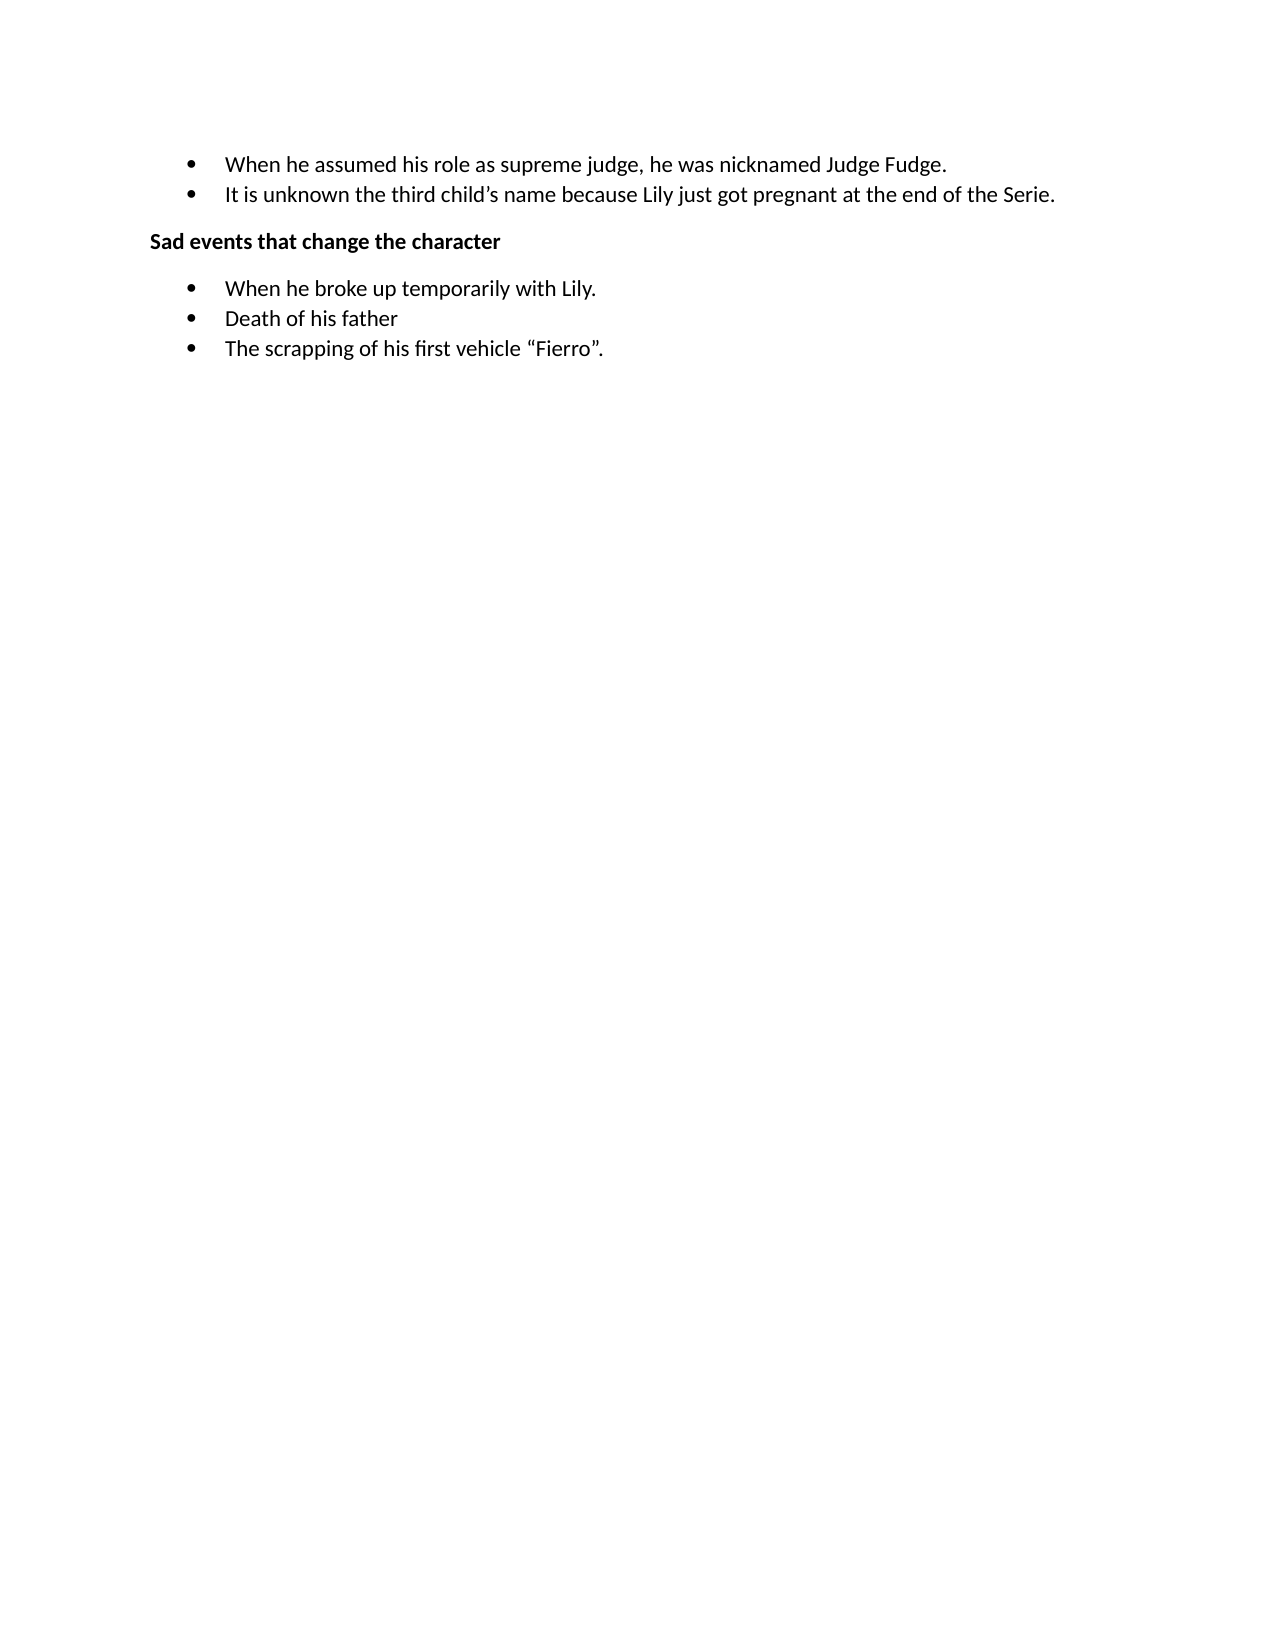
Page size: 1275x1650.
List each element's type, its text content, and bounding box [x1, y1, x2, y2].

text Sad events that change the character [150, 227, 1125, 255]
list When he broke up temporarily with Lily. [187, 274, 1125, 302]
list The scrapping of his first vehicle “Fierro”. [187, 334, 1125, 362]
list When he assumed his role as supreme judge, he was nicknamed Judge Fudge. [187, 150, 1125, 178]
list Death of his father [187, 304, 1125, 332]
list It is unknown the third child’s name because Lily just got pregnant at the end of the Serie. [187, 180, 1125, 208]
